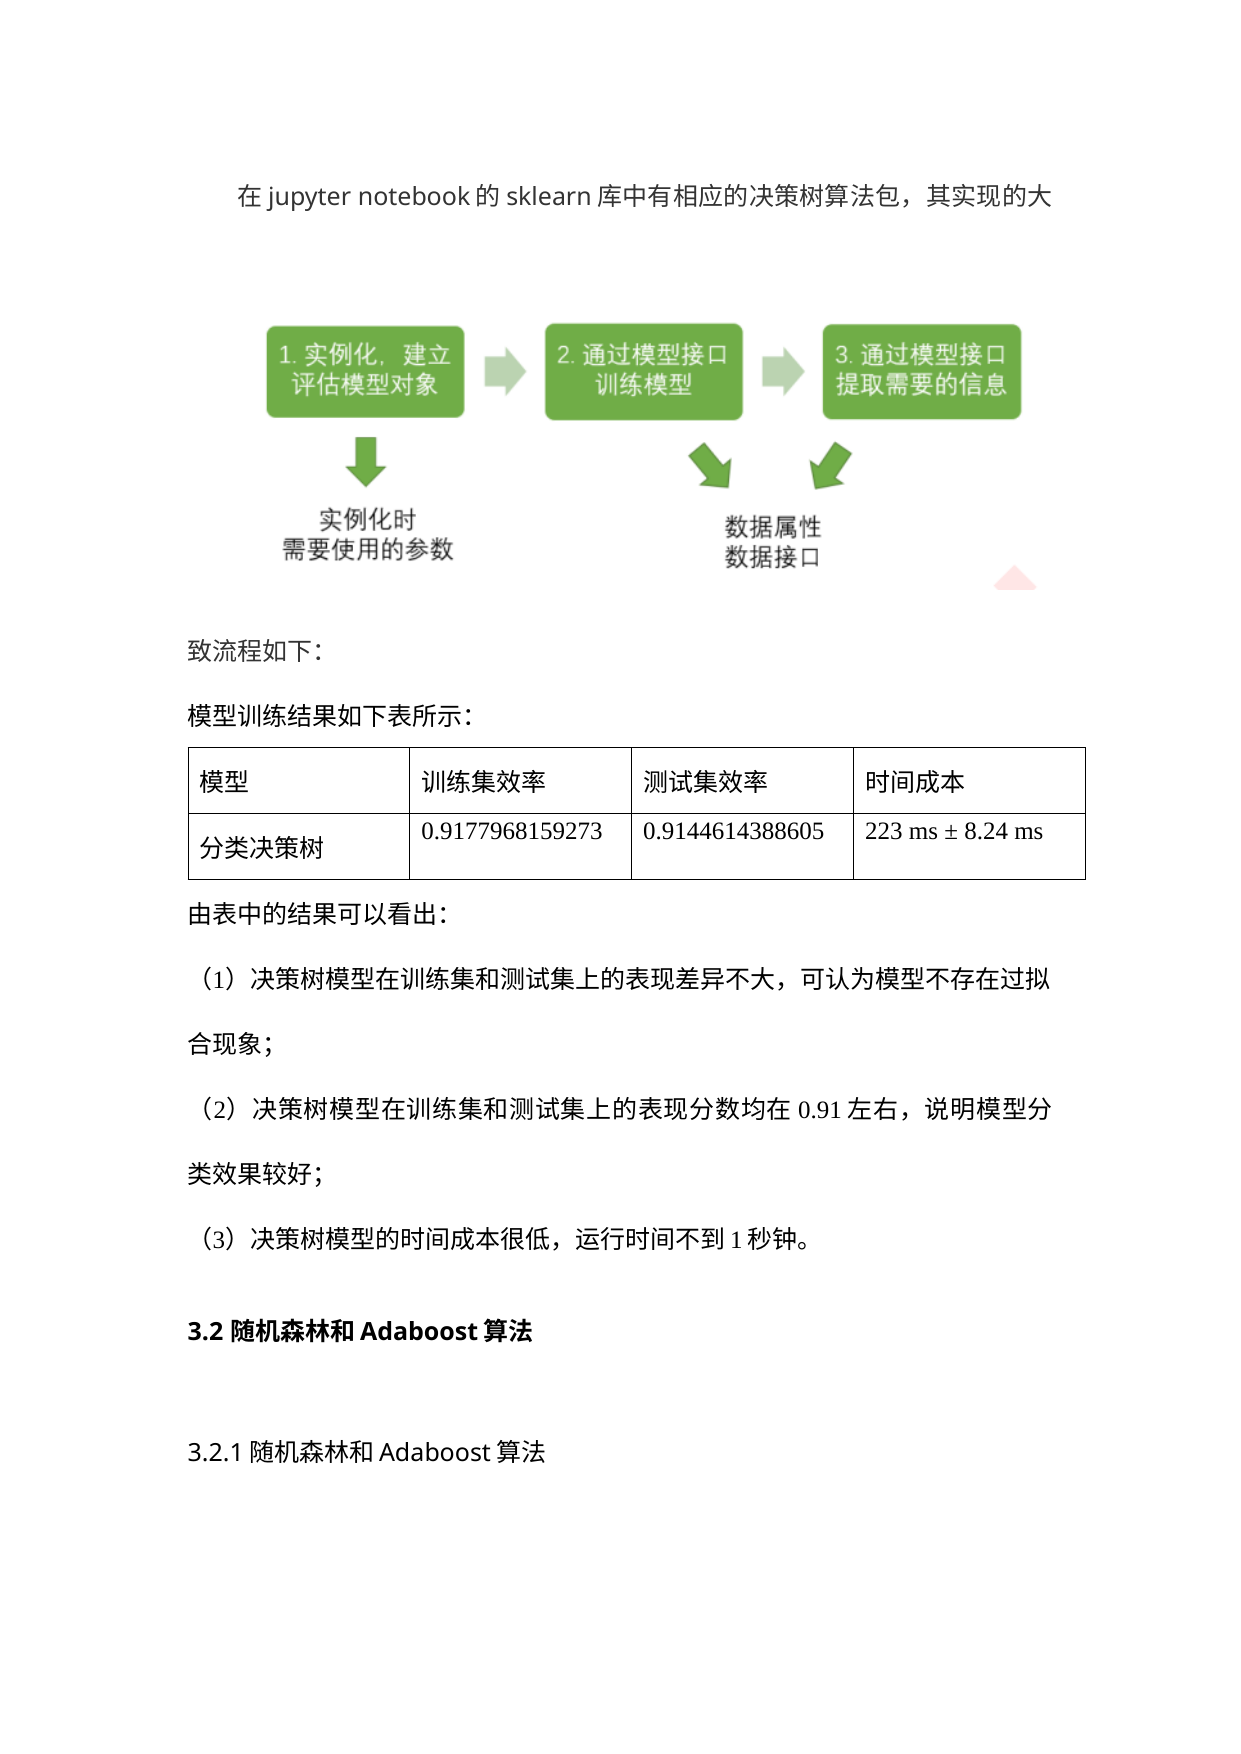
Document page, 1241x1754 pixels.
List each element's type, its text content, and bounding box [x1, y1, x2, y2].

subtitle 3.2 随机森林和Adaboost算法 [187, 1297, 1053, 1362]
text （1）决策树模型在训练集和测试集上的表现差异不大，可认为模型不存在过拟合现象； [187, 945, 1053, 1075]
table_cell 0.9177968159273 [410, 814, 631, 879]
table_cell 223 ms ± 8.24 ms [854, 814, 1085, 879]
table_header 时间成本 [854, 748, 1085, 813]
picture [204, 274, 1067, 590]
table_header 测试集效率 [632, 748, 853, 813]
table_cell 0.9144614388605 [632, 814, 853, 879]
table_cell 分类决策树 [189, 814, 409, 879]
subtitle 3.2.1随机森林和Adaboost算法 [187, 1418, 1053, 1483]
text 由表中的结果可以看出： [187, 880, 1053, 945]
text （2）决策树模型在训练集和测试集上的表现分数均在0.91左右，说明模型分类效果较好； [187, 1075, 1053, 1205]
table_header 模型 [189, 748, 409, 813]
table_header 训练集效率 [410, 748, 631, 813]
text 模型训练结果如下表所示： [187, 682, 1053, 747]
text （3）决策树模型的时间成本很低，运行时间不到1秒钟。 [187, 1205, 1053, 1270]
